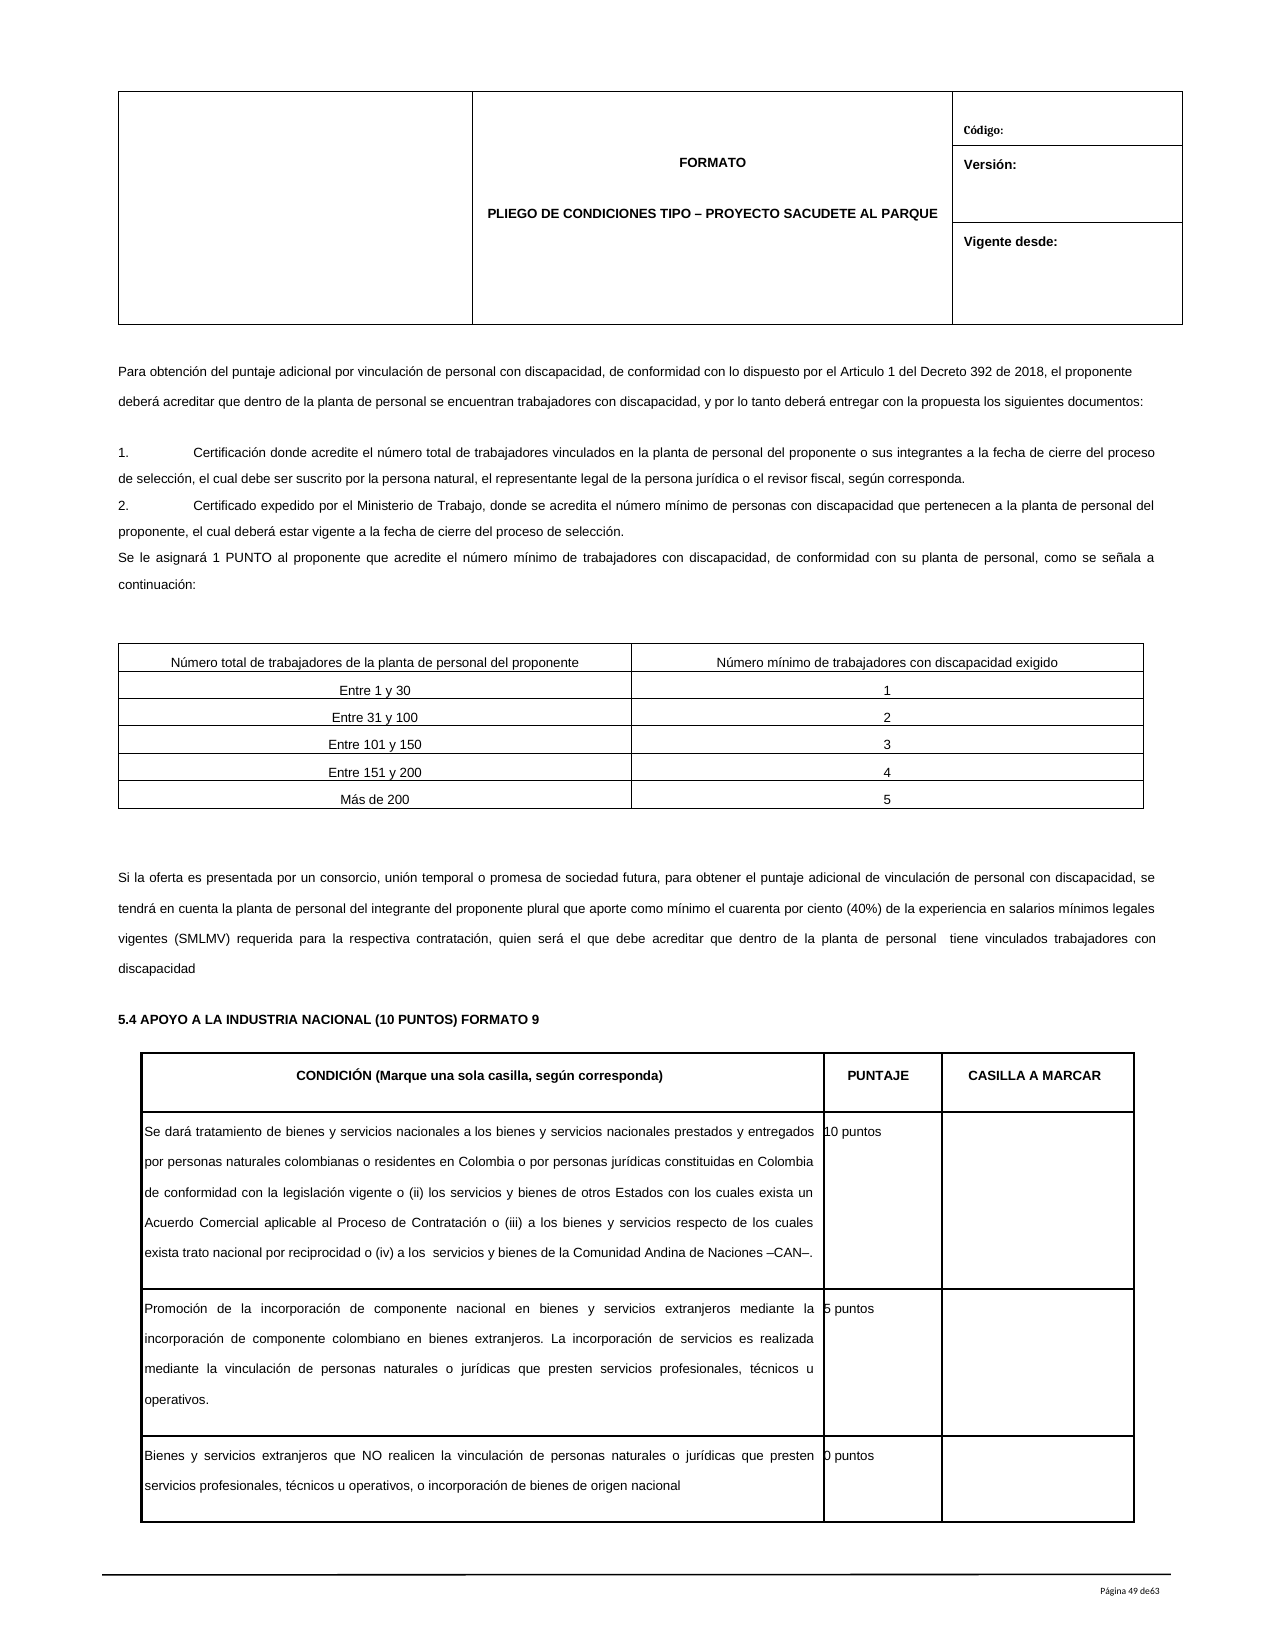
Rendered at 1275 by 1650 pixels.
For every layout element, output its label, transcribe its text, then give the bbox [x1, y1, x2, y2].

table_cell Entre 31 y 100 [119, 699, 631, 725]
list Certificado expedido por el Ministerio de Trabajo, donde se acredita el número mínimo de personas con discapacidad que pertenecen a la planta de personal del proponente, el cual deberá estar vigente a la fecha de cierre del proceso de selección. [118, 487, 1157, 539]
table_cell Entre 101 y 150 [119, 726, 631, 753]
table_cell [943, 1113, 1133, 1288]
text Si la oferta es presentada por un consorcio, unión temporal o promesa de sociedad futura, para obtener el puntaje adicional de vinculación de personal con discapacidad, se tendrá en cuenta la planta de personal del integrante del proponente plural que aporte como mínimo el cuarenta por ciento (40%) de la experiencia en salarios mínimos legales vigentes (SMLMV) requerida para la respectiva contratación, quien será el que debe acreditar que dentro de la planta de personal tiene vinculados trabajadores con discapacidad [118, 859, 1157, 977]
table_cell 5 [632, 781, 1143, 807]
table_cell Entre 151 y 200 [119, 754, 631, 780]
table_header Número mínimo de trabajadores con discapacidad exigido [632, 644, 1143, 671]
table_cell Entre 1 y 30 [119, 672, 631, 698]
table_header CASILLA A MARCAR [943, 1054, 1133, 1111]
text Para obtención del puntaje adicional por vinculación de personal con discapacidad, de conformidad con lo dispuesto por el Articulo 1 del Decreto 392 de 2018, el proponente deberá acreditar que dentro de la planta de personal se encuentran trabajadores con discapacidad, y por lo tanto deberá entregar con la propuesta los siguientes documentos: [118, 353, 1157, 409]
table_cell [943, 1290, 1133, 1435]
text 5.4 APOYO A LA INDUSTRIA NACIONAL (10 PUNTOS) FORMATO 9 [118, 1001, 1145, 1028]
table_cell 1 [632, 672, 1143, 698]
list Certificación donde acredite el número total de trabajadores vinculados en la planta de personal del proponente o sus integrantes a la fecha de cierre del proceso de selección, el cual debe ser suscrito por la persona natural, el representante legal de la persona jurídica o el revisor fiscal, según corresponda. [118, 434, 1157, 487]
table_cell 10 puntos [825, 1113, 941, 1288]
table_cell Se dará tratamiento de bienes y servicios nacionales a los bienes y servicios nacionales prestados y entregados por personas naturales colombianas o residentes en Colombia o por personas jurídicas constituidas en Colombia de conformidad con la legislación vigente o (ii) los servicios y bienes de otros Estados con los cuales exista un Acuerdo Comercial aplicable al Proceso de Contratación o (iii) a los bienes y servicios respecto de los cuales exista trato nacional por reciprocidad o (iv) a los servicios y bienes de la Comunidad Andina de Naciones –CAN–. [143, 1113, 823, 1288]
table_cell 2 [632, 699, 1143, 725]
table_cell Más de 200 [119, 781, 631, 807]
table_cell 4 [632, 754, 1143, 780]
table_header PUNTAJE [825, 1054, 941, 1111]
table_cell 0 puntos [825, 1437, 941, 1521]
table_cell Bienes y servicios extranjeros que NO realicen la vinculación de personas naturales o jurídicas que presten servicios profesionales, técnicos u operativos, o incorporación de bienes de origen nacional [143, 1437, 823, 1521]
table_cell Promoción de la incorporación de componente nacional en bienes y servicios extranjeros mediante la incorporación de componente colombiano en bienes extranjeros. La incorporación de servicios es realizada mediante la vinculación de personas naturales o jurídicas que presten servicios profesionales, técnicos u operativos. [143, 1290, 823, 1435]
table_header Número total de trabajadores de la planta de personal del proponente [119, 644, 631, 671]
table_cell [943, 1437, 1133, 1521]
table_header CONDICIÓN (Marque una sola casilla, según corresponda) [143, 1054, 823, 1111]
table_cell 5 puntos [825, 1290, 941, 1435]
text Se le asignará 1 PUNTO al proponente que acredite el número mínimo de trabajadores con discapacidad, de conformidad con su planta de personal, como se señala a continuación: [118, 539, 1157, 592]
table_cell 3 [632, 726, 1143, 753]
